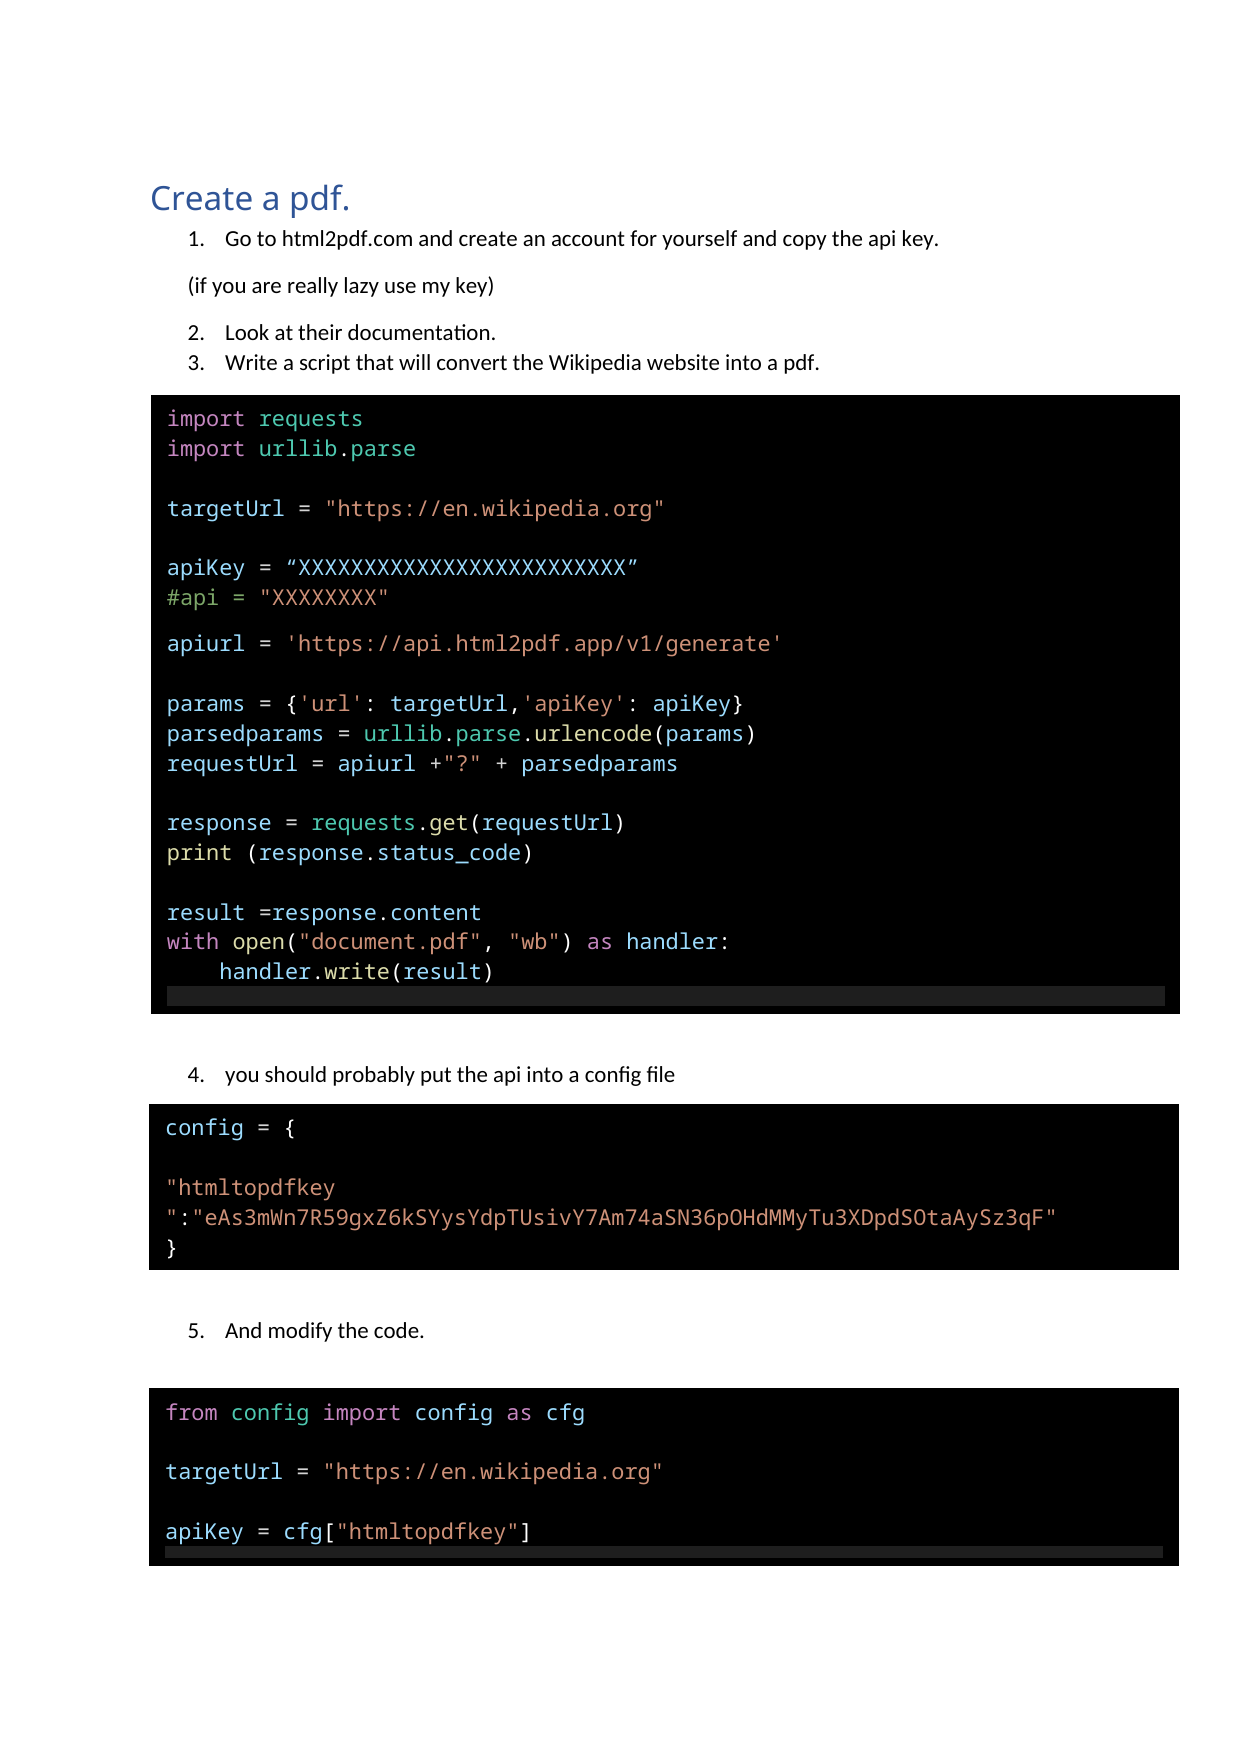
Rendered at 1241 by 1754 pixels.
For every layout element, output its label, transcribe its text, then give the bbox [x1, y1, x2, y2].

list you should probably put the api into a config file [187, 1060, 1090, 1088]
list And modify the code. [187, 1316, 1090, 1344]
list Look at their documentation. [187, 318, 1090, 346]
subtitle Create a pdf. [150, 175, 1090, 220]
text (if you are really lazy use my key) [187, 271, 1090, 299]
list Go to html2pdf.com and create an account for yourself and copy the api key. [187, 224, 1090, 252]
list Write a script that will convert the Wikipedia website into a pdf. [187, 348, 1090, 376]
